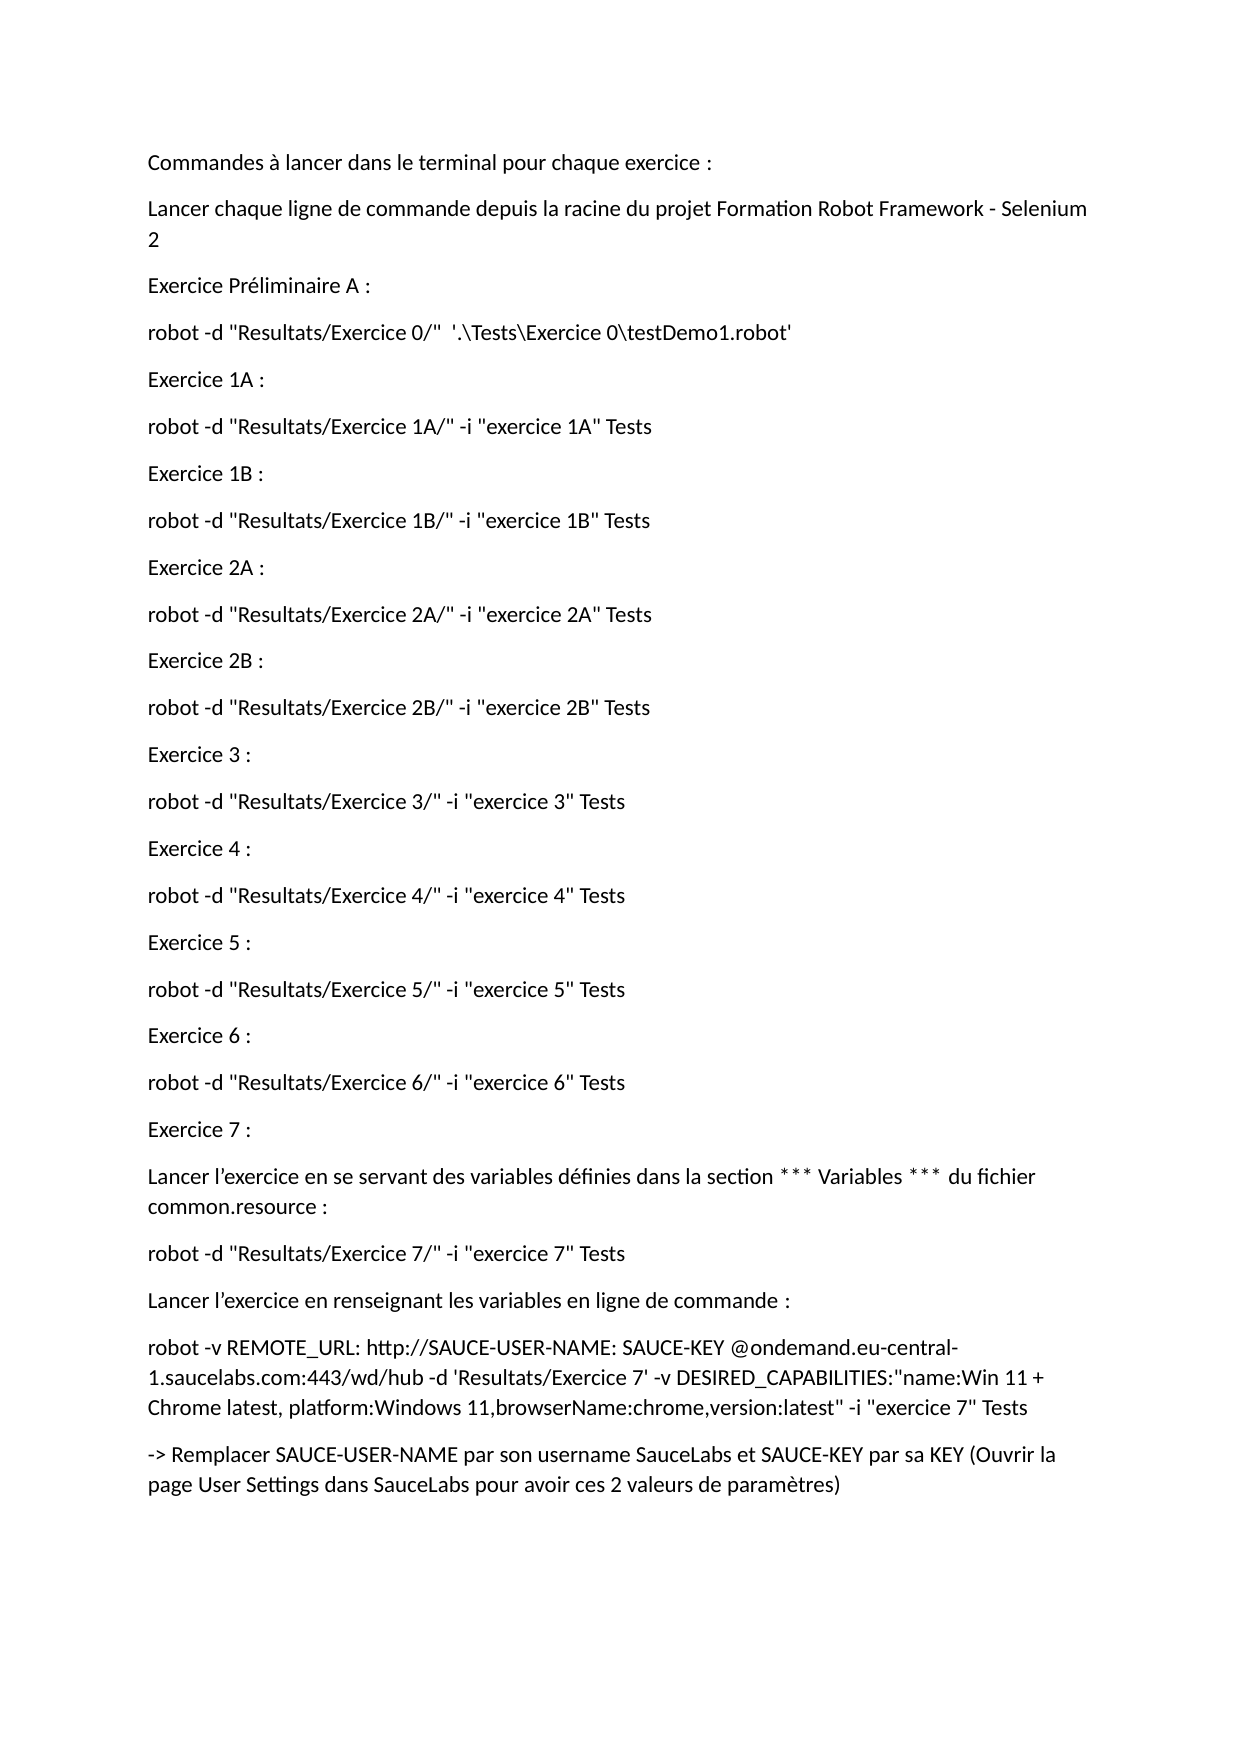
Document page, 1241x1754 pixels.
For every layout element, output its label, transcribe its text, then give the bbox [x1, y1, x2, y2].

text Lancer chaque ligne de commande depuis la racine du projet Formation Robot Framework - Selenium 2 [148, 194, 1093, 253]
text Exercice 1B : [148, 459, 1093, 487]
text Exercice Préliminaire A : [148, 272, 1093, 299]
text Exercice 1A : [148, 365, 1093, 393]
text Exercice 5 : [148, 928, 1093, 956]
text Exercice 3 : [148, 740, 1093, 768]
text Exercice 7 : [148, 1115, 1093, 1143]
text Exercice 2A : [148, 553, 1093, 581]
text robot -d "Resultats/Exercice 0/" '.\Tests\Exercice 0\testDemo1.robot' [148, 318, 1093, 346]
text robot -d "Resultats/Exercice 7/" -i "exercice 7" Tests [148, 1239, 1093, 1267]
text Lancer l’exercice en se servant des variables définies dans la section *** Variables *** du fichier common.resource : [148, 1162, 1093, 1220]
text -> Remplacer SAUCE-USER-NAME par son username SauceLabs et SAUCE-KEY par sa KEY (Ouvrir la page User Settings dans SauceLabs pour avoir ces 2 valeurs de paramètres) [148, 1440, 1093, 1498]
text Exercice 6 : [148, 1022, 1093, 1049]
text robot -d "Resultats/Exercice 1A/" -i "exercice 1A" Tests [148, 412, 1093, 440]
text Exercice 2B : [148, 647, 1093, 674]
text Exercice 4 : [148, 834, 1093, 862]
text robot -d "Resultats/Exercice 1B/" -i "exercice 1B" Tests [148, 506, 1093, 534]
text Commandes à lancer dans le terminal pour chaque exercice : [148, 148, 1093, 176]
text robot -v REMOTE_URL: http://SAUCE-USER-NAME: SAUCE-KEY @ondemand.eu-central-1.saucelabs.com:443/wd/hub -d 'Resultats/Exercice 7' -v DESIRED_CAPABILITIES:"name:Win 11 + Chrome latest, platform:Windows 11,browserName:chrome,version:latest" -i "exercice 7" Tests [148, 1333, 1093, 1421]
text robot -d "Resultats/Exercice 4/" -i "exercice 4" Tests [148, 881, 1093, 909]
text robot -d "Resultats/Exercice 2A/" -i "exercice 2A" Tests [148, 600, 1093, 628]
text robot -d "Resultats/Exercice 5/" -i "exercice 5" Tests [148, 975, 1093, 1003]
text Lancer l’exercice en renseignant les variables en ligne de commande : [148, 1286, 1093, 1314]
text robot -d "Resultats/Exercice 6/" -i "exercice 6" Tests [148, 1068, 1093, 1096]
text robot -d "Resultats/Exercice 2B/" -i "exercice 2B" Tests [148, 693, 1093, 721]
text robot -d "Resultats/Exercice 3/" -i "exercice 3" Tests [148, 787, 1093, 815]
